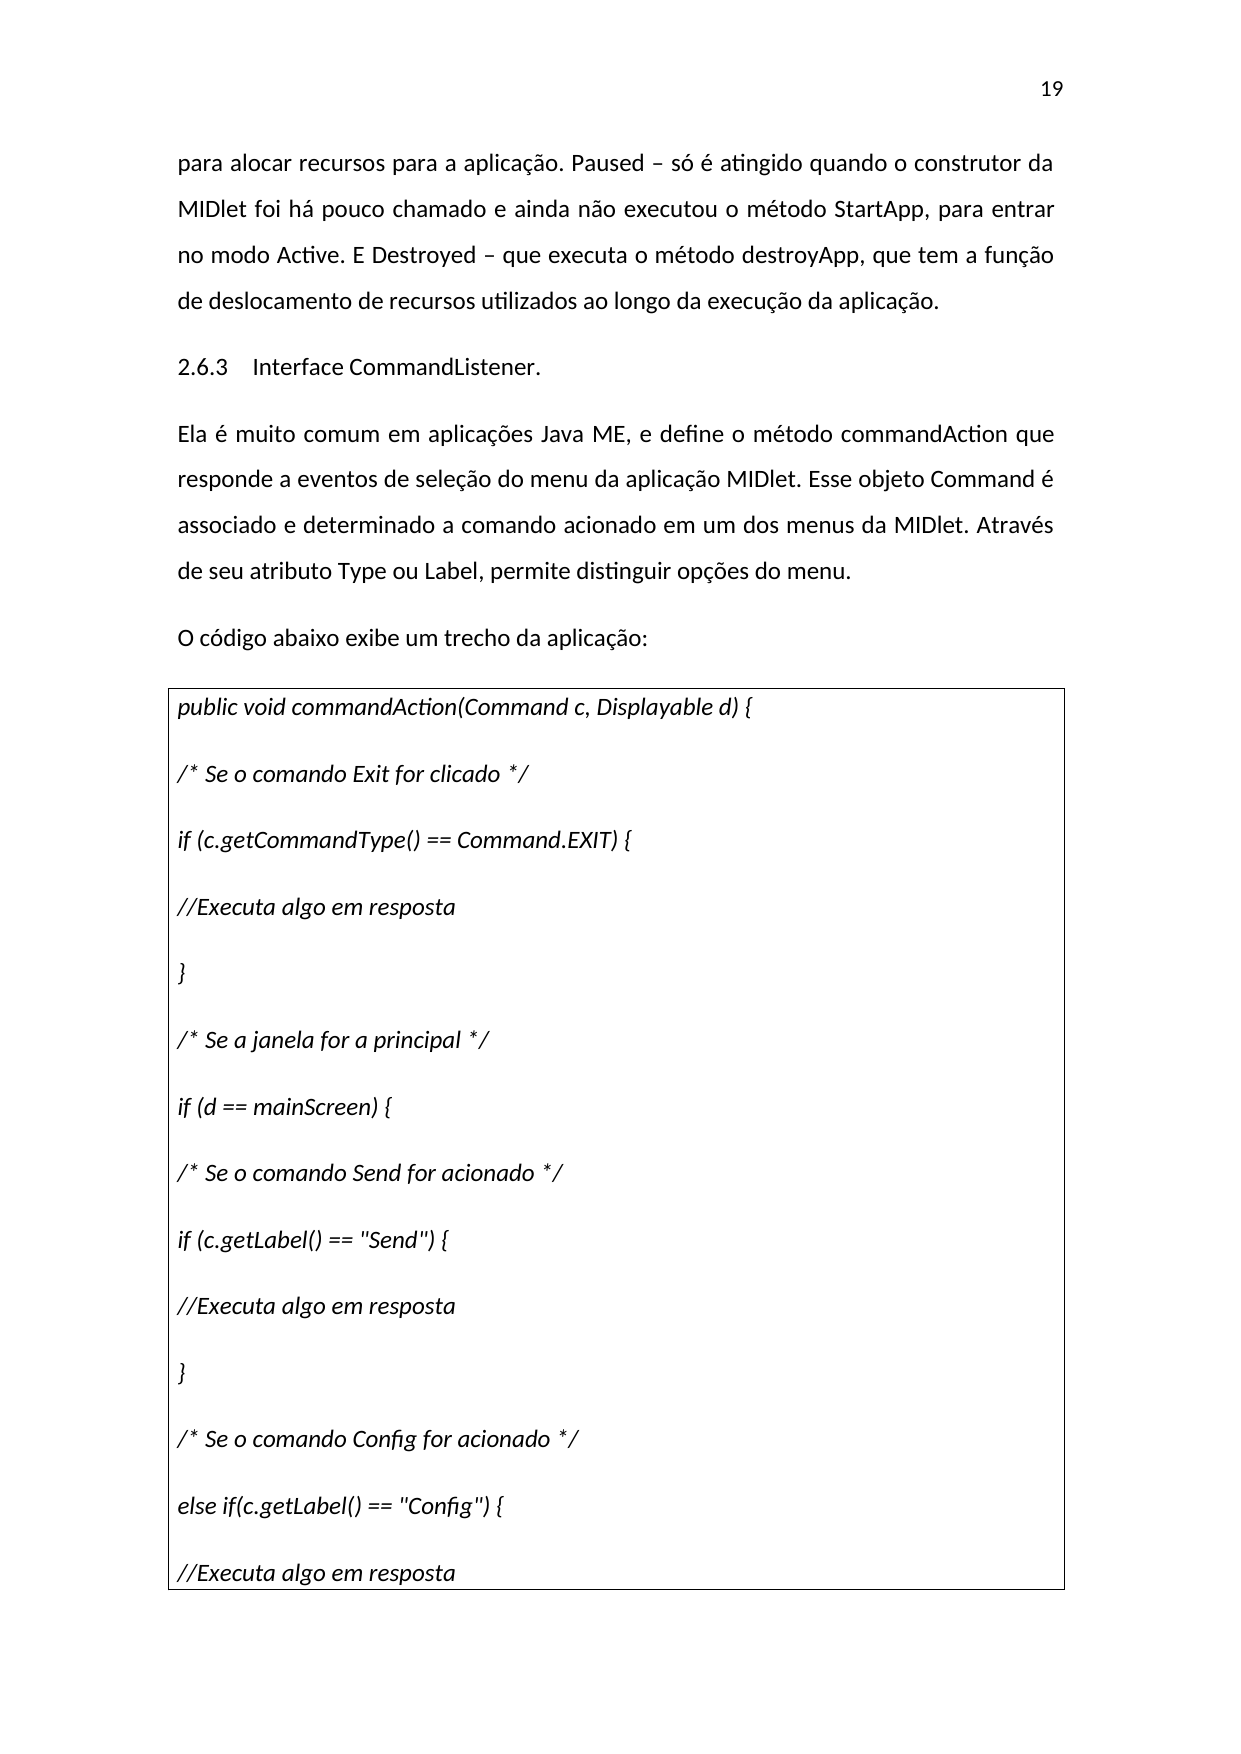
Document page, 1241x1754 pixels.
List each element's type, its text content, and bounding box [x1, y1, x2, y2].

text //Executa algo em resposta [169, 1287, 1064, 1321]
text } [169, 1354, 1064, 1387]
text /* Se o comando Config for acionado */ [169, 1420, 1064, 1454]
text /* Se o comando Exit for clicado */ [169, 755, 1064, 788]
text public void commandAction(Command c, Displayable d) { [169, 689, 1064, 722]
text if (c.getLabel() == "Send") { [169, 1221, 1064, 1254]
text Ela é muito comum , e define o método commandAction que responde a eventos de seleção do menu da aplicação MIDlet. Esse objeto Command é associado e determinado a comando acionado em um dos menus da MIDlet. Através de seu atributo Type ou Label, permite distinguir opções do menu. [177, 418, 1056, 586]
text //Executa algo em resposta [169, 1553, 1064, 1589]
text else if(c.getLabel() == "Config") { [169, 1487, 1064, 1521]
text /* Se a janela for a principal */ [169, 1021, 1064, 1055]
text //Executa algo em resposta [169, 888, 1064, 922]
text O código abaixo exibe um trecho da aplicação: [177, 622, 1056, 652]
text /* Se o comando Send for acionado */ [169, 1154, 1064, 1188]
list Interface CommandListener. [177, 351, 1063, 382]
text if (d == mainScreen) { [169, 1088, 1064, 1121]
text if (c.getCommandType() == Command.EXIT) { [169, 821, 1064, 855]
text } [169, 954, 1064, 988]
